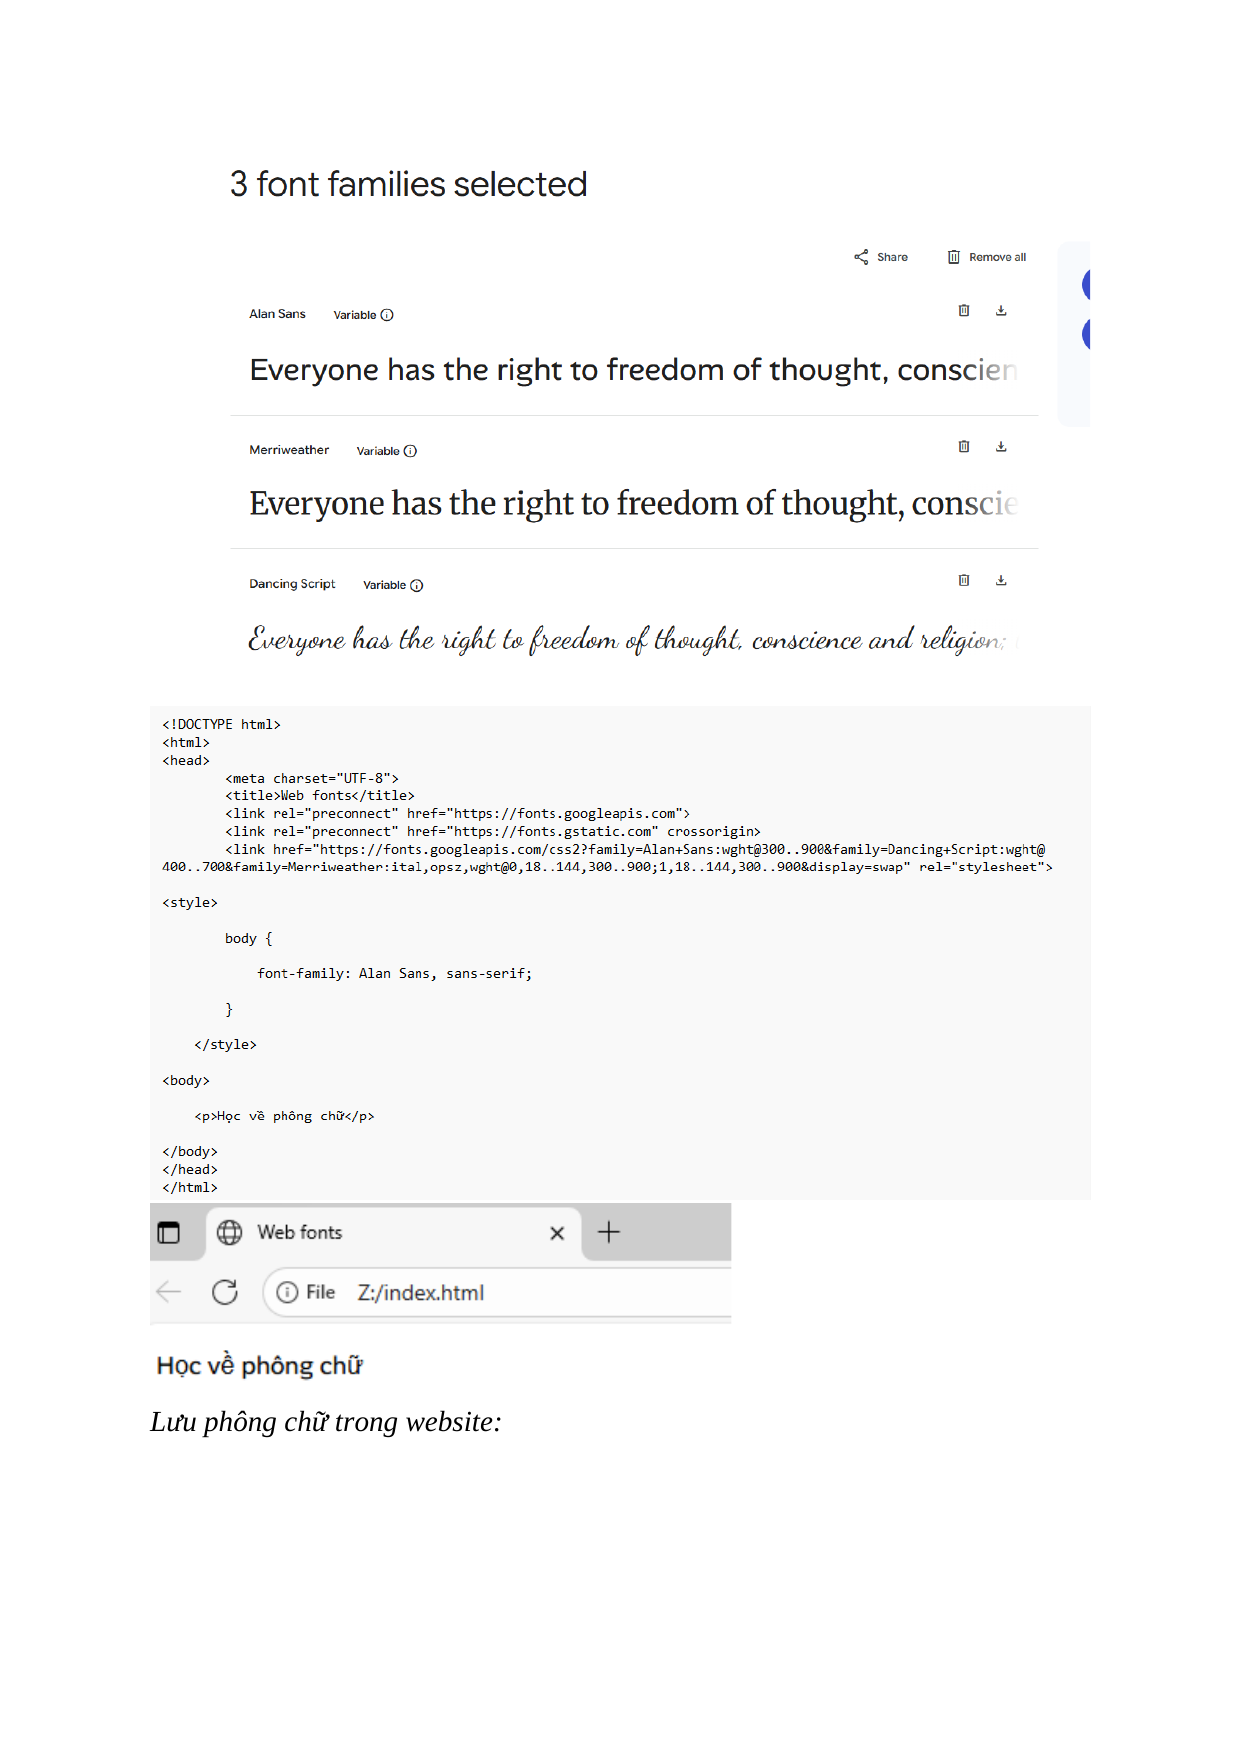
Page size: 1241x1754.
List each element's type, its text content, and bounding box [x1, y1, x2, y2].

text Lưu phông chữ trong website: [150, 1404, 1090, 1438]
picture [150, 1203, 732, 1401]
picture [150, 150, 1091, 702]
picture [150, 706, 1091, 1200]
